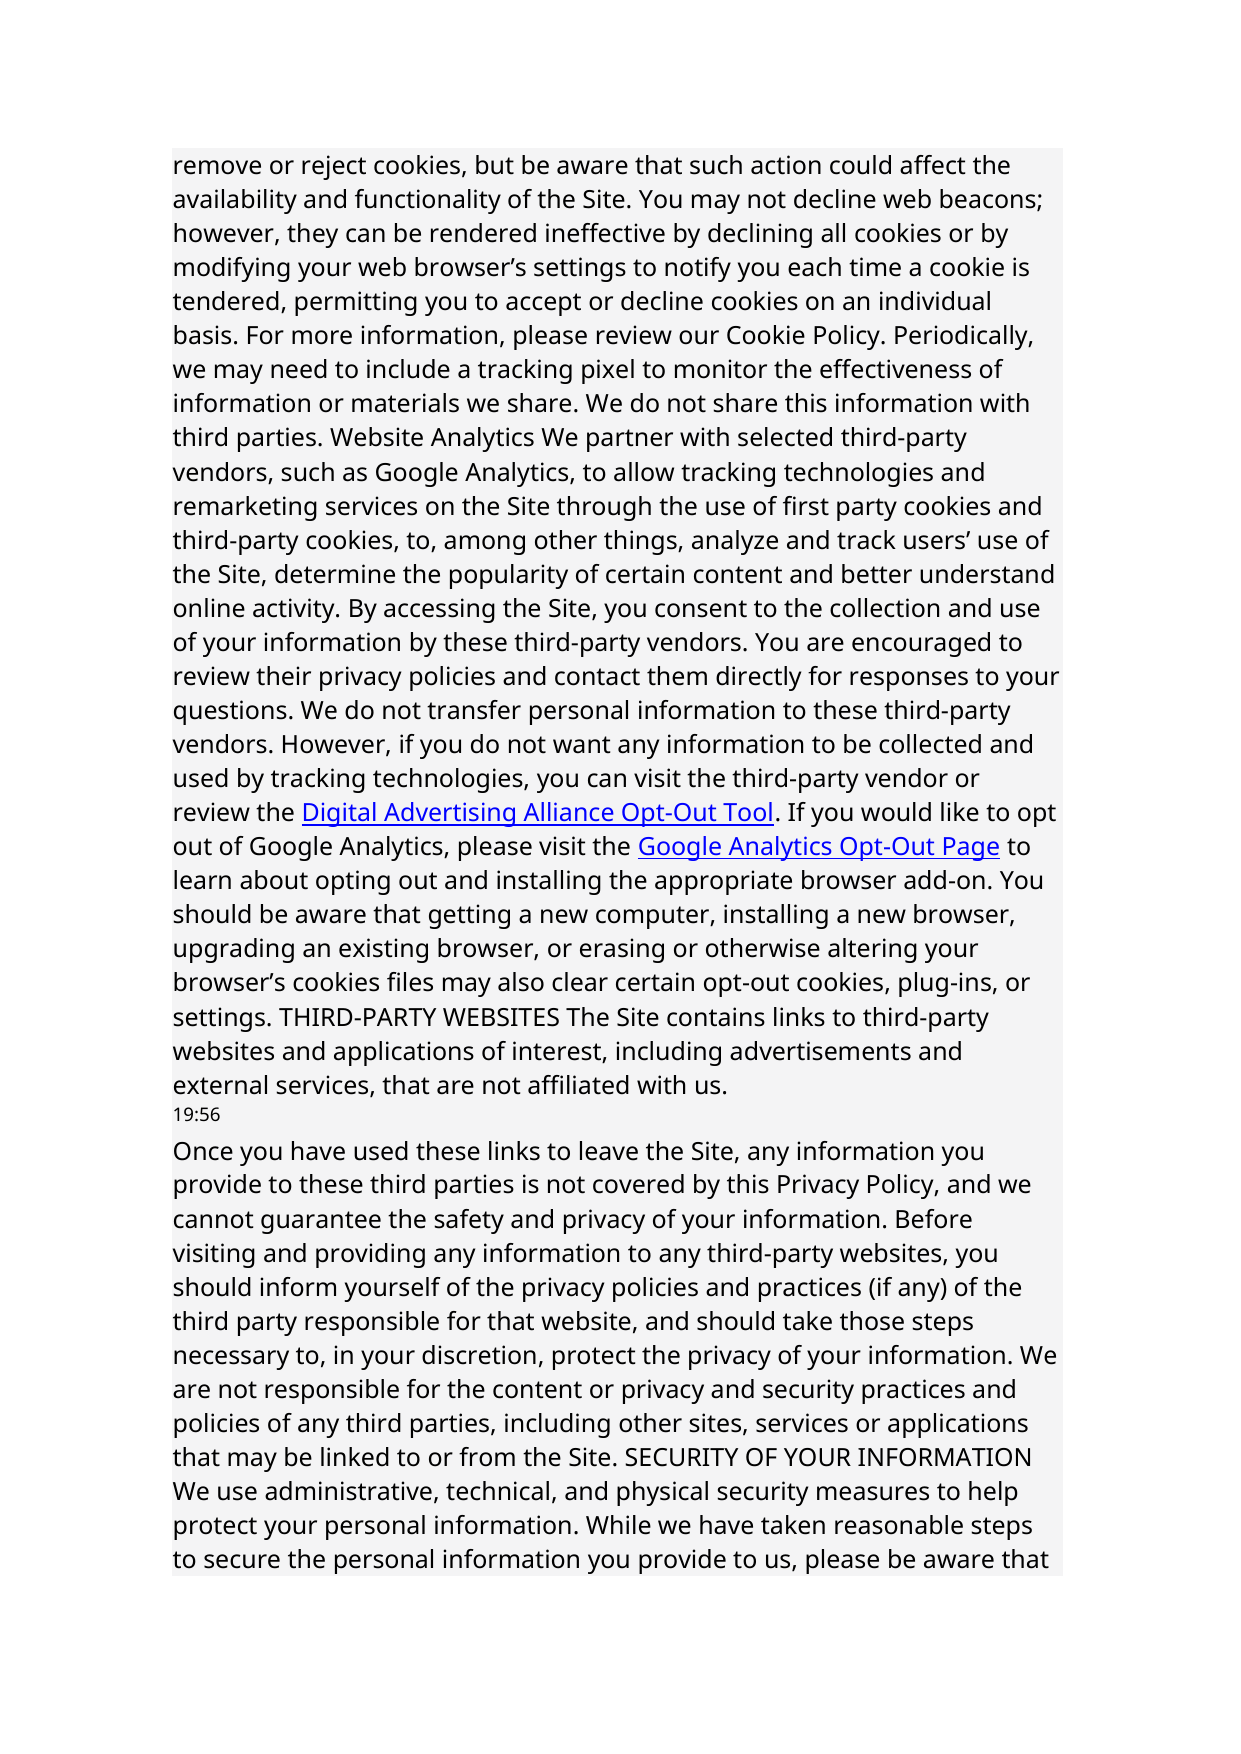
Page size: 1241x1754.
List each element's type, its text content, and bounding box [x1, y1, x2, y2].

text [172, 148, 1063, 1101]
text 19:56 [172, 1101, 1063, 1127]
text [172, 1133, 1063, 1576]
